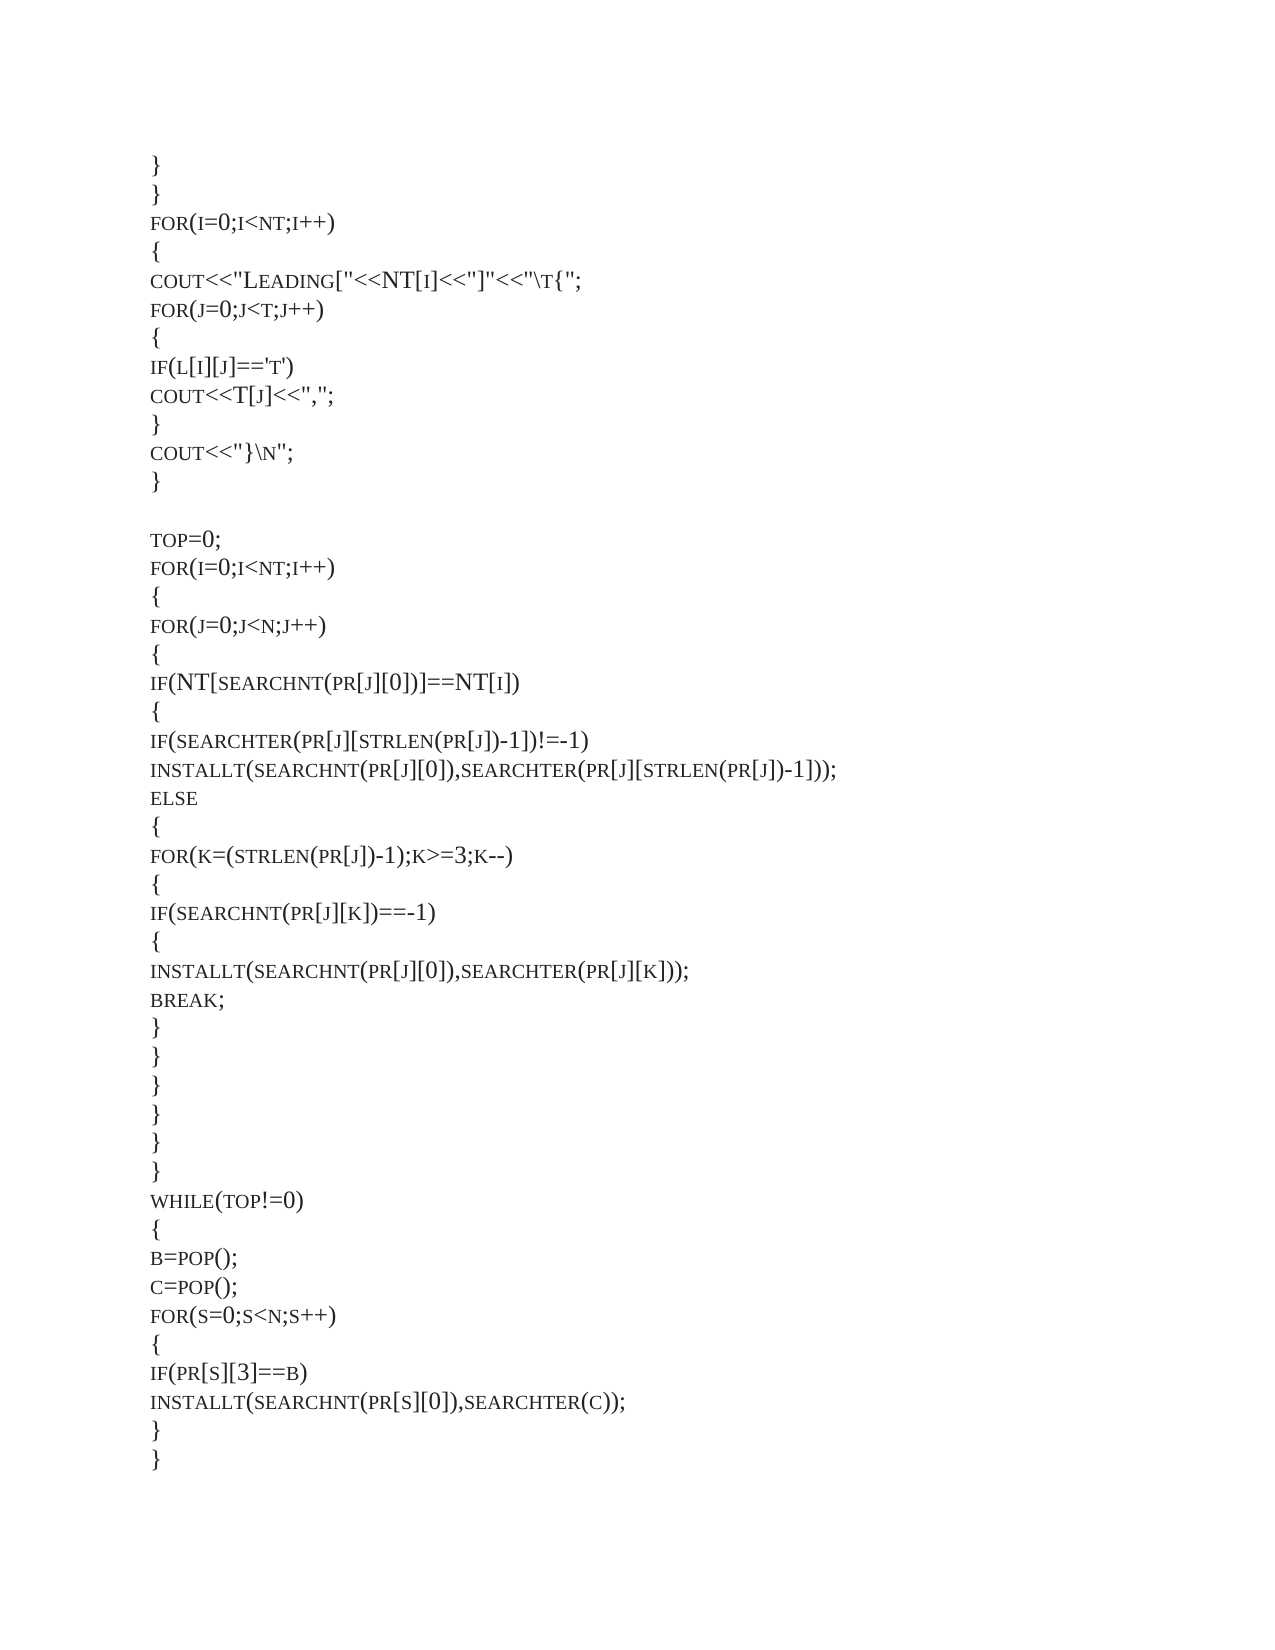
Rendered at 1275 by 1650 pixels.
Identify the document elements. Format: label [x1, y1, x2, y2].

text [150, 150, 1125, 1472]
